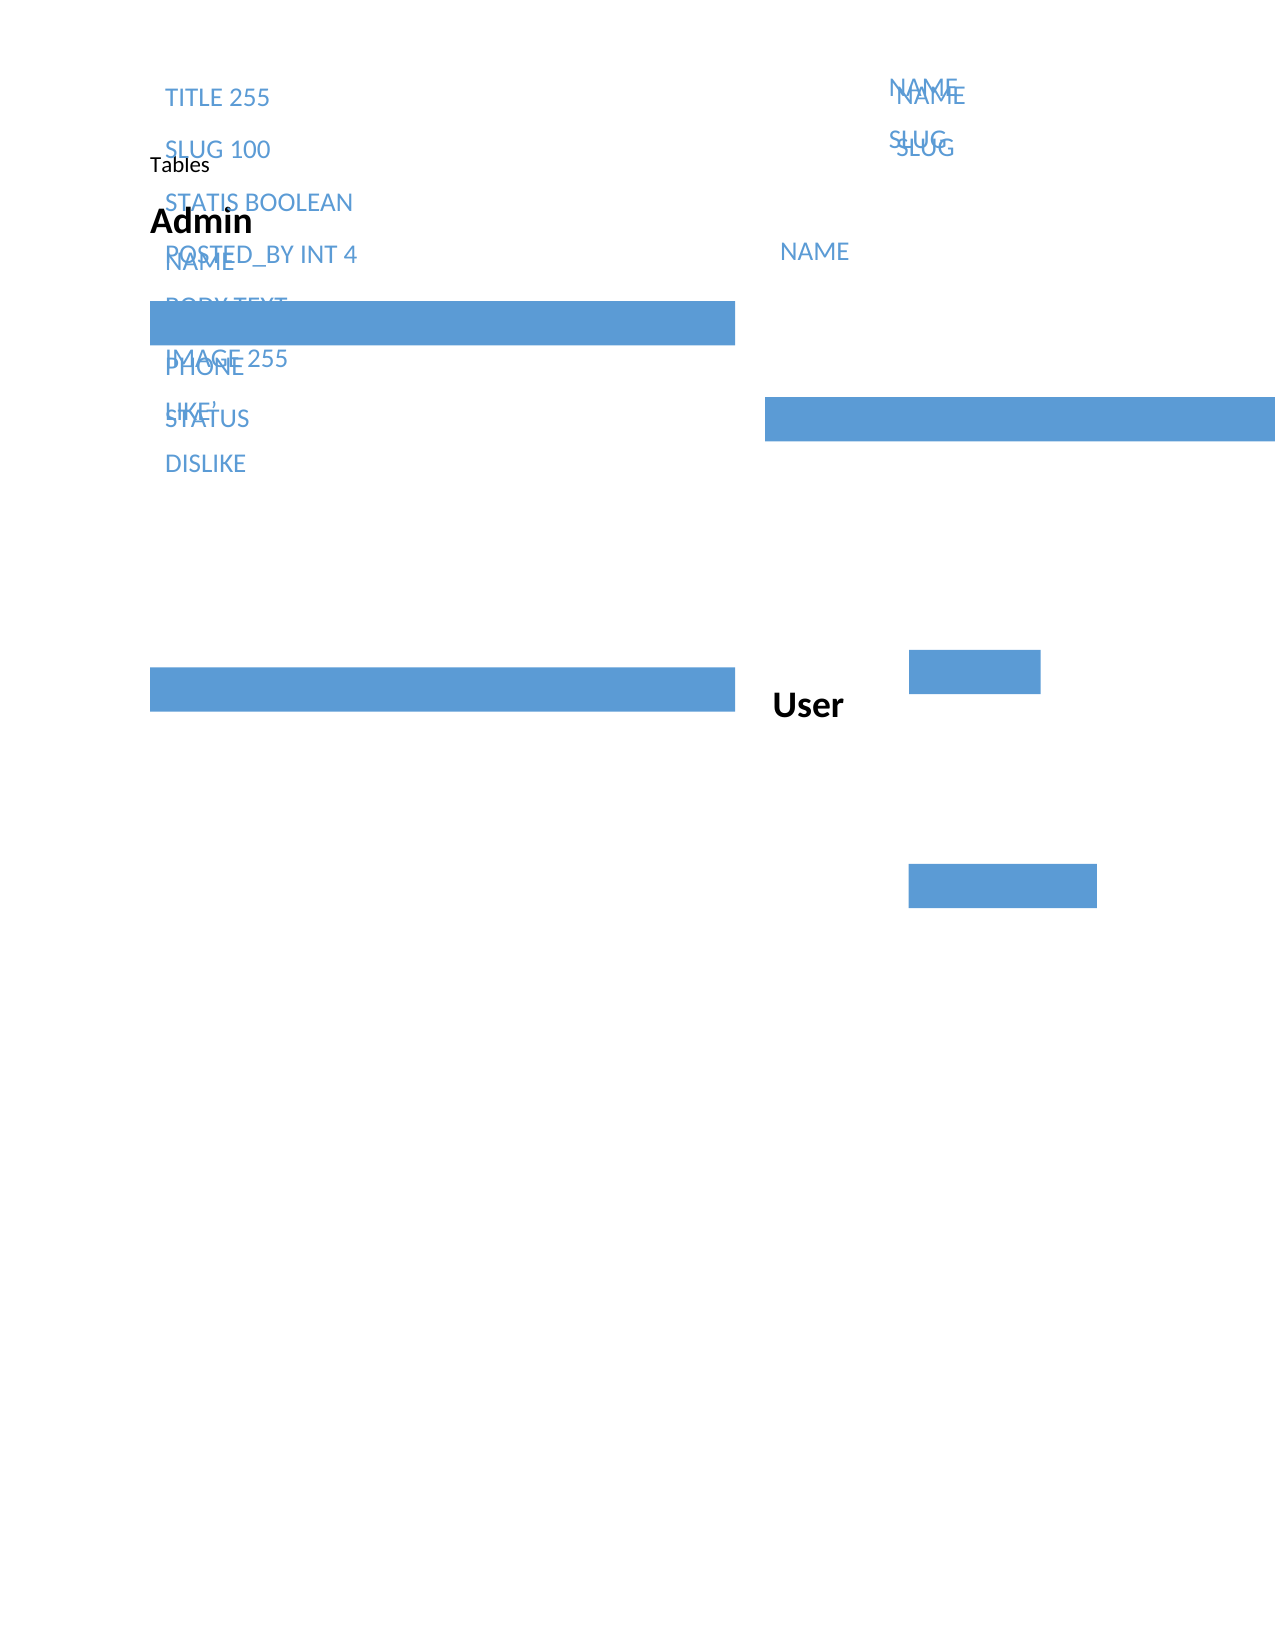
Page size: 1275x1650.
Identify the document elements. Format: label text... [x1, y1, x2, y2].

text Post [150, 263, 1125, 297]
text Post [150, 316, 1125, 351]
text User [150, 681, 1125, 727]
text Tables [150, 150, 1125, 178]
text Admin [150, 197, 1125, 243]
